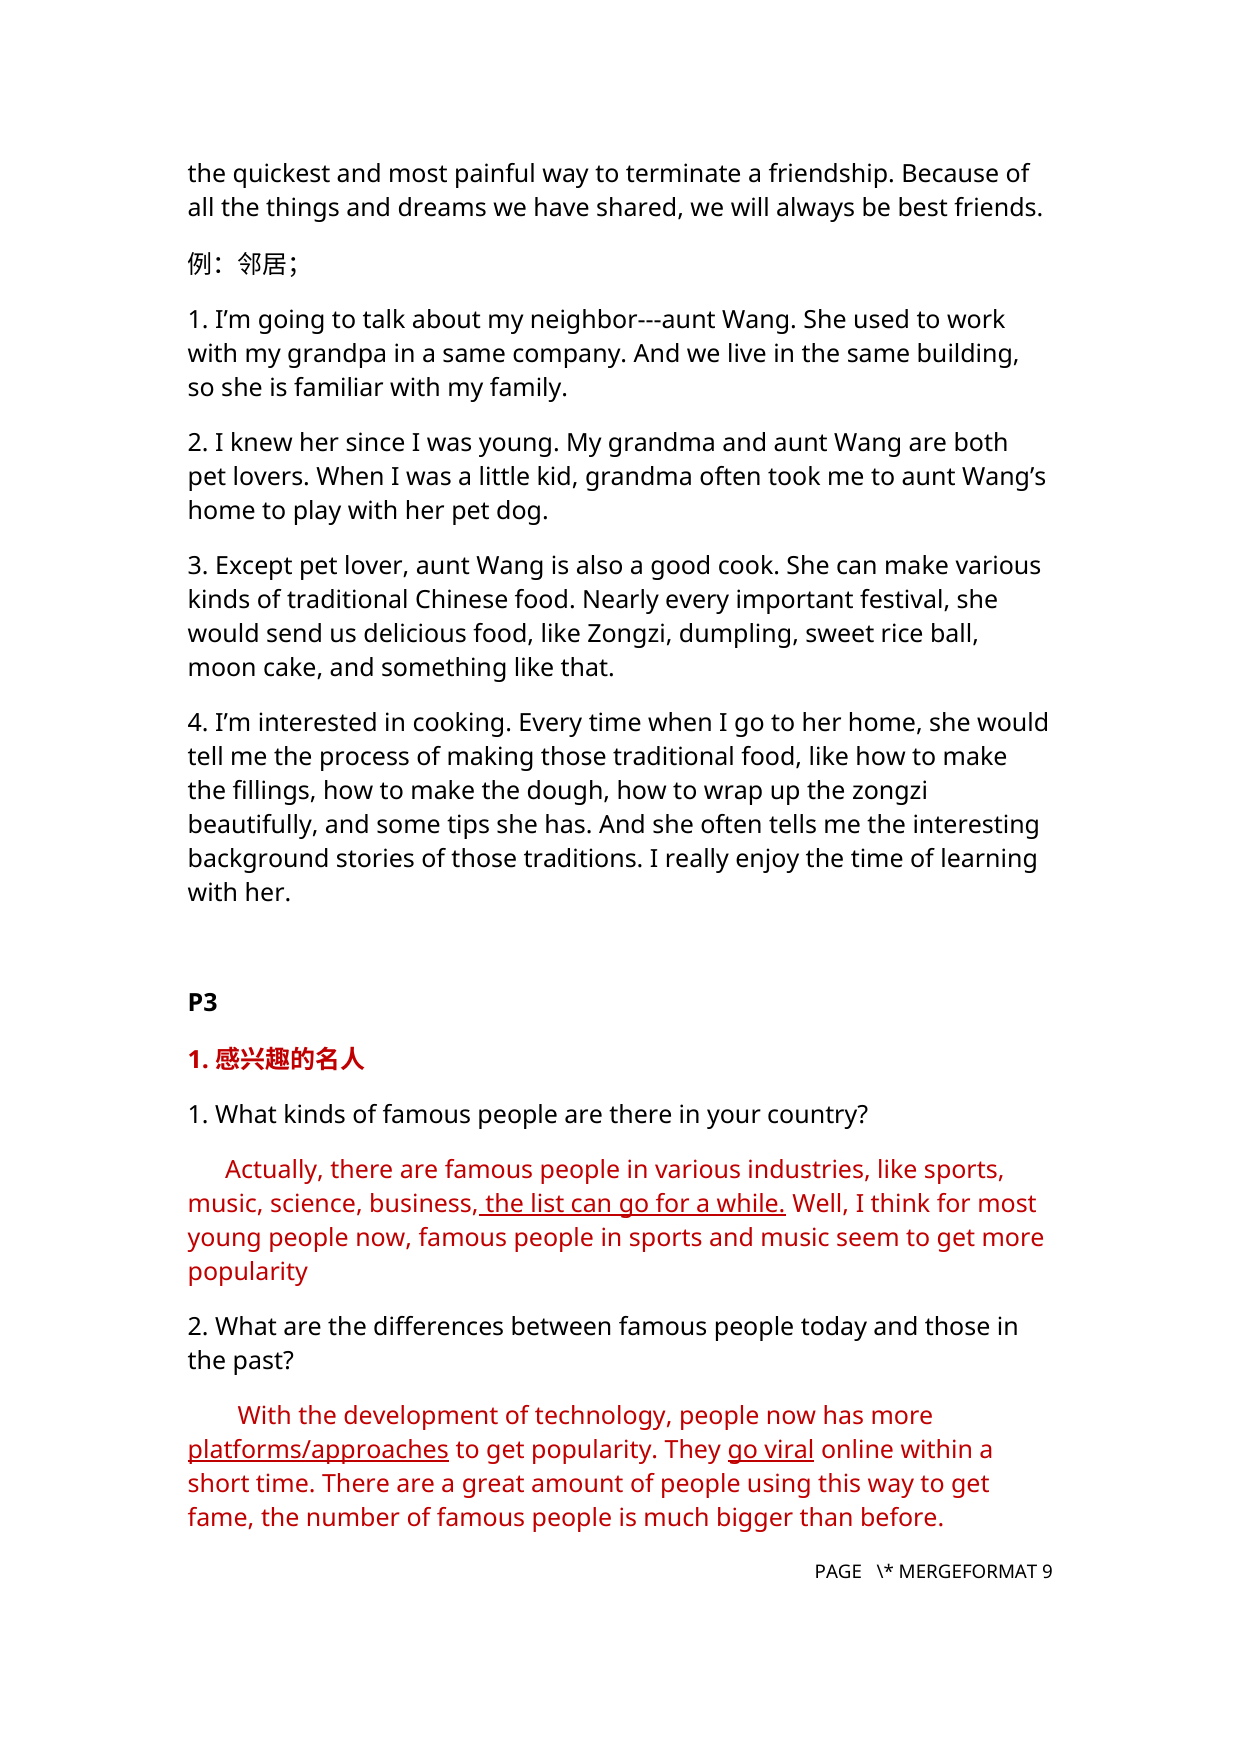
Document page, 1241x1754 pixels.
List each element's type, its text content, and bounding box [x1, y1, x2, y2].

text 1. I’m going to talk about my neighbor---aunt Wang. She used to work with my grandpa in a same company. And we live in the same building, so she is familiar with my family. [187, 301, 1053, 403]
text 3. Except pet lover, aunt Wang is also a good cook. She can make various kinds of traditional Chinese food. Nearly every important festival, she would send us delicious food, like Zongzi, dumpling, sweet rice ball, moon cake, and something like that. [187, 547, 1053, 683]
text With the development of technology, people now has more platforms/approaches to get popularity. They go viral online within a short time. There are a great amount of people using this way to get fame, the number of famous people is much bigger than before. [187, 1397, 1053, 1534]
text P3 [187, 984, 1053, 1018]
text 2. I knew her since I was young. My grandma and aunt Wang are both pet lovers. When I was a little kid, grandma often took me to aunt Wang’s home to play with her pet dog. [187, 424, 1053, 526]
text 1. What kinds of famous people are there in your country? [187, 1096, 1053, 1131]
text 4. I’m interested in cooking. Every time when I go to her home, she would tell me the process of making those traditional food, like how to make the fillings, how to make the dough, how to wrap up the zongzi beautifully, and some tips she has. And she often tells me the interesting background stories of those traditions. I really enjoy the time of learning with her. [187, 704, 1053, 909]
text 2. What are the differences between famous people today and those in the past? [187, 1308, 1053, 1377]
text 1. 感兴趣的名人 [187, 1039, 1053, 1076]
text Actually, there are famous people in various industries, like sports, music, science, business, the list can go for a while. Well, I think for most young people now, famous people in sports and music seem to get more popularity [187, 1151, 1053, 1288]
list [187, 155, 1053, 223]
text 例：邻居； [187, 244, 1053, 280]
